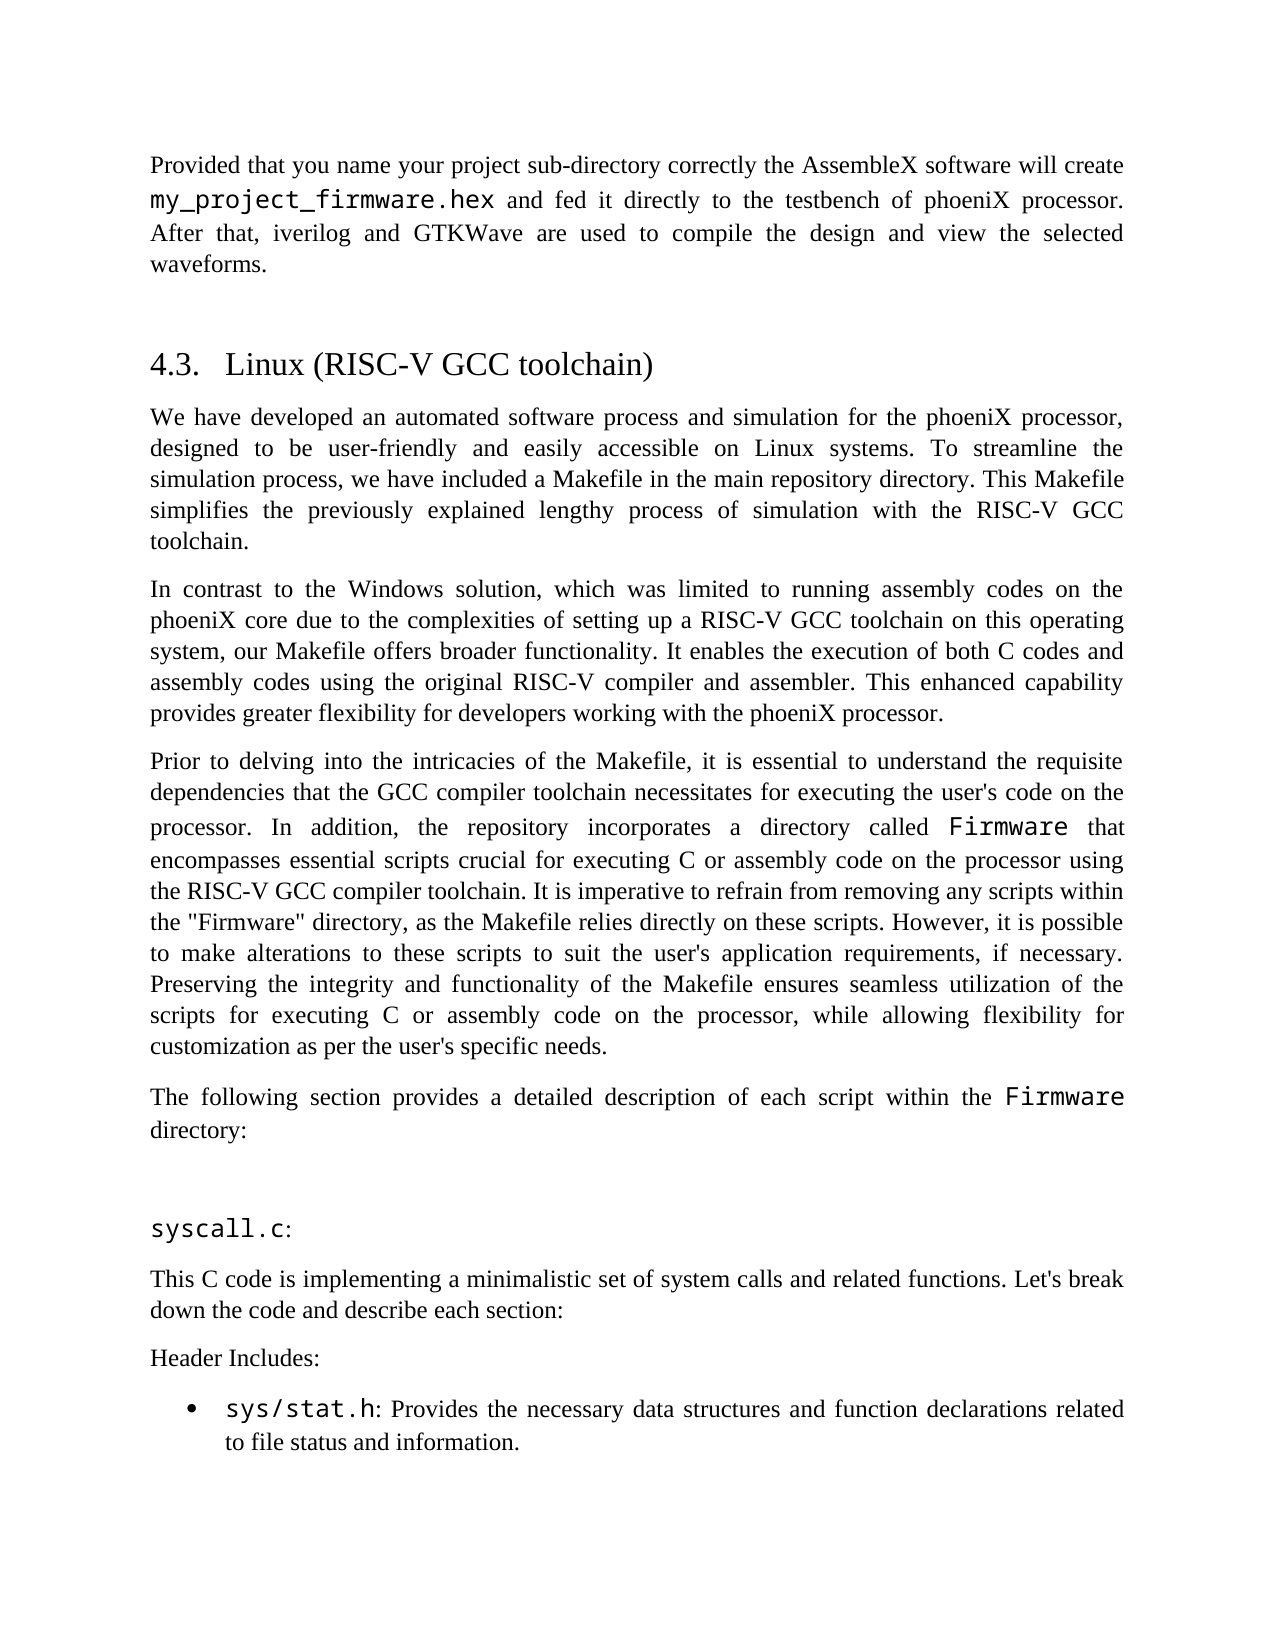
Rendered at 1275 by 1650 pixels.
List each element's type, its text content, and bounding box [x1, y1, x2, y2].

text We have developed an automated software process and simulation for the phoeniX processor, designed to be user-friendly and easily accessible on Linux systems. To streamline the simulation process, we have included a Makefile in the main repository directory. This Makefile simplifies the previously explained lengthy process of simulation with the RISC-V GCC toolchain. [150, 402, 1125, 555]
text Header Includes: [150, 1343, 1125, 1372]
text The following section provides a detailed description of each script within the Firmware directory: [150, 1079, 1125, 1144]
list sys/stat.h: Provides the necessary data structures and function declarations related to file status and information. [187, 1391, 1125, 1456]
text Provided that you name your project sub-directory correctly the AssembleX software will create my_project_firmware.hex and fed it directly to the testbench of phoeniX processor. After that, iverilog and GTKWave are used to compile the design and view the selected waveforms. [150, 150, 1125, 278]
list Linux (RISC-V GCC toolchain) [150, 344, 1125, 383]
text syscall.c: [150, 1211, 1125, 1245]
text Prior to delving into the intricacies of the Makefile, it is essential to understand the requisite dependencies that the GCC compiler toolchain necessitates for executing the user's code on the processor. In addition, the repository incorporates a directory called Firmware that encompasses essential scripts crucial for executing C or assembly code on the processor using the RISC-V GCC compiler toolchain. It is imperative to refrain from removing any scripts within the "Firmware" directory, as the Makefile relies directly on these scripts. However, it is possible to make alterations to these scripts to suit the user's application requirements, if necessary. Preserving the integrity and functionality of the Makefile ensures seamless utilization of the scripts for executing C or assembly code on the processor, while allowing flexibility for customization as per the user's specific needs. [150, 746, 1125, 1060]
text In contrast to the Windows solution, which was limited to running assembly codes on the phoeniX core due to the complexities of setting up a RISC-V GCC toolchain on this operating system, our Makefile offers broader functionality. It enables the execution of both C codes and assembly codes using the original RISC-V compiler and assembler. This enhanced capability provides greater flexibility for developers working with the phoeniX processor. [150, 574, 1125, 727]
text This C code is implementing a minimalistic set of system calls and related functions. Let's break down the code and describe each section: [150, 1264, 1125, 1324]
